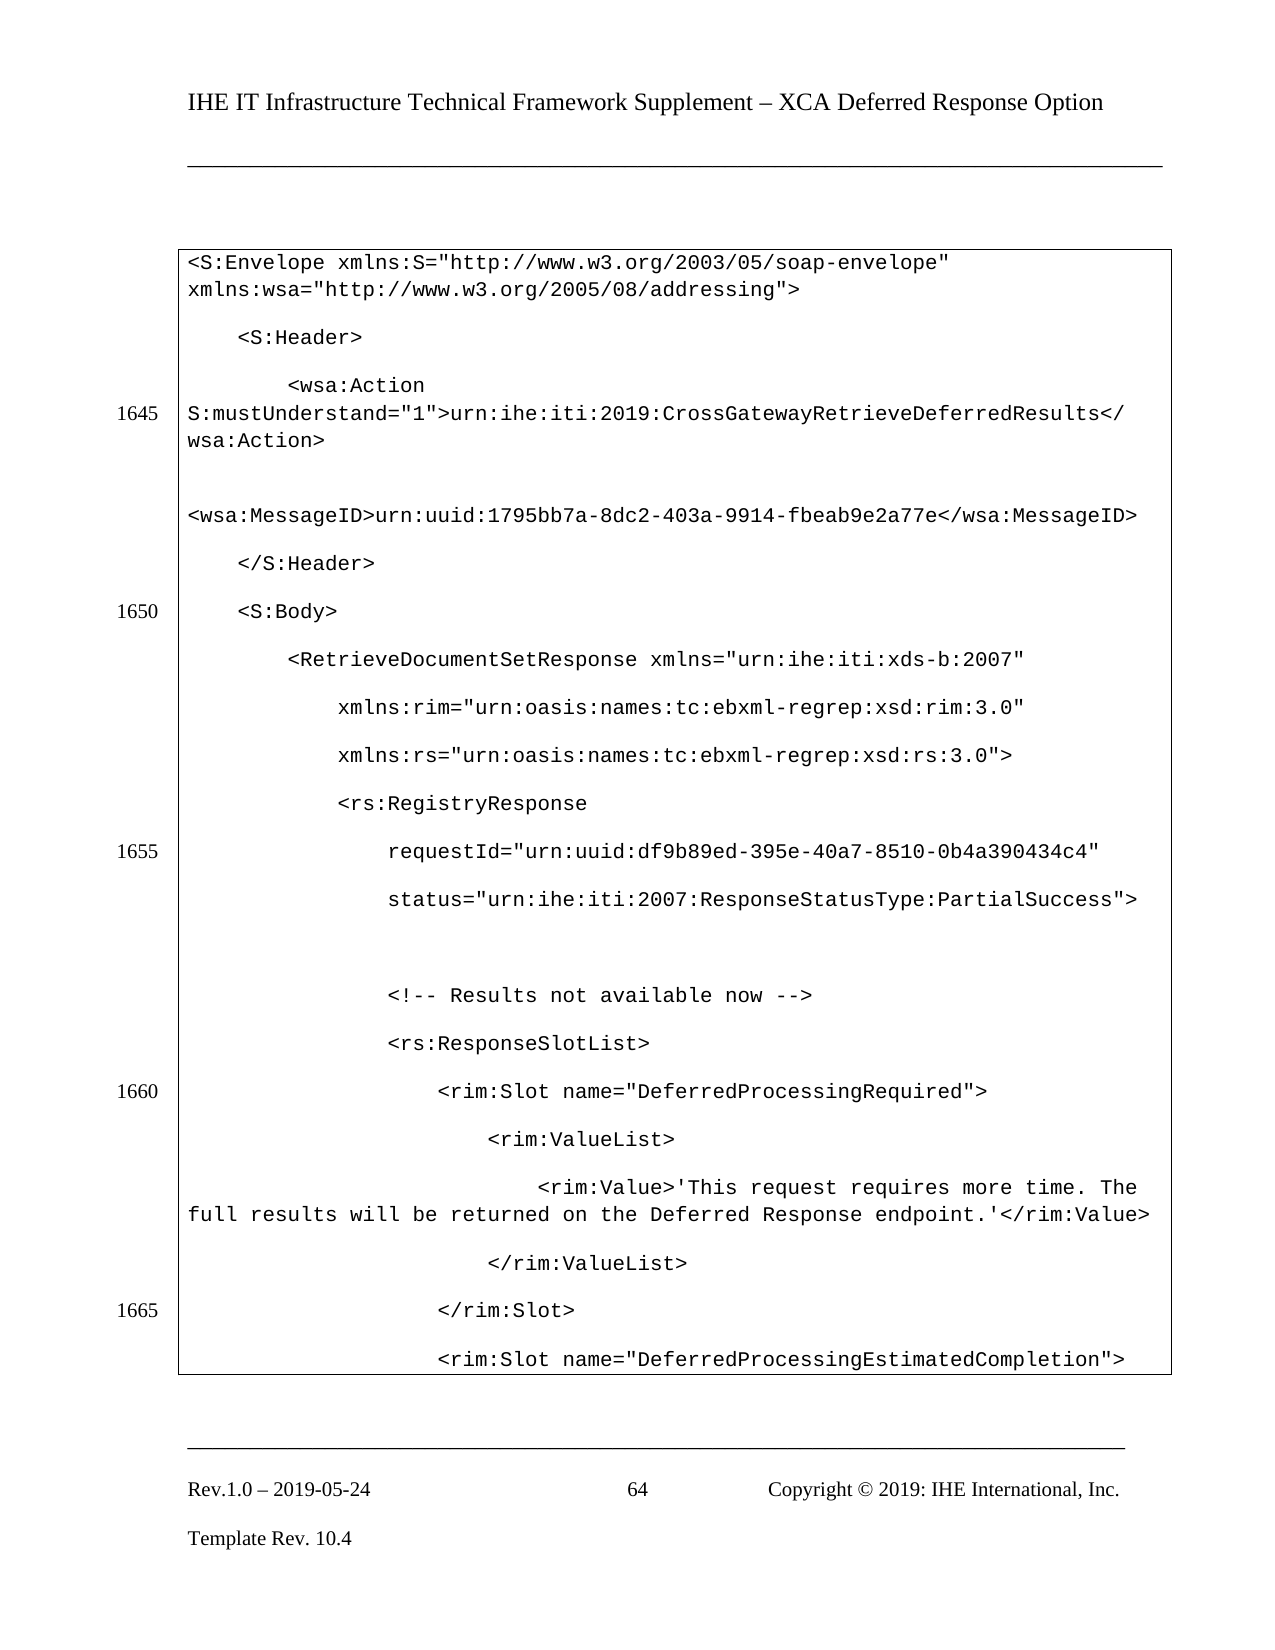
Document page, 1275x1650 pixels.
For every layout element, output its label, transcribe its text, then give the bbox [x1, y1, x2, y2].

text <wsa:MessageID>urn:uuid:1795bb7a-8dc2-403a-9914-fbeab9e2a77e</wsa:MessageID> [179, 475, 1171, 529]
text <rs:ResponseSlotList> [179, 1030, 1171, 1057]
text <S:Body> [179, 598, 1171, 625]
text </rim:ValueList> [179, 1249, 1171, 1276]
text requestId="urn:uuid:df9b89ed-395e-40a7-8510-0b4a390434c4" [179, 838, 1171, 865]
text <rim:Slot name="DeferredProcessingRequired"> [179, 1078, 1171, 1105]
text <rs:RegistryResponse [179, 790, 1171, 817]
text <S:Header> [179, 324, 1171, 351]
text <rim:Slot name="DeferredProcessingEstimatedCompletion"> [179, 1345, 1171, 1374]
text <rim:ValueList> [179, 1126, 1171, 1153]
text status="urn:ihe:iti:2007:ResponseStatusType:PartialSuccess"> [179, 886, 1171, 913]
text xmlns:rs="urn:oasis:names:tc:ebxml-regrep:xsd:rs:3.0"> [179, 742, 1171, 769]
text <wsa:Action S:mustUnderstand="1">urn:ihe:iti:2019:CrossGatewayRetrieveDeferredResults</wsa:Action> [179, 372, 1171, 453]
text <S:Envelope xmlns:S="http://www.w3.org/2003/05/soap-envelope" xmlns:wsa="http://www.w3.org/2005/08/addressing"> [179, 250, 1171, 303]
text <rim:Value>'This request requires more time. The full results will be returned on the Deferred Response endpoint.'</rim:Value> [179, 1174, 1171, 1228]
text </S:Header> [179, 550, 1171, 577]
text <RetrieveDocumentSetResponse xmlns="urn:ihe:iti:xds-b:2007" [179, 646, 1171, 673]
text </rim:Slot> [179, 1297, 1171, 1324]
text <!-- Results not available now --> [179, 982, 1171, 1009]
text xmlns:rim="urn:oasis:names:tc:ebxml-regrep:xsd:rim:3.0" [179, 694, 1171, 721]
